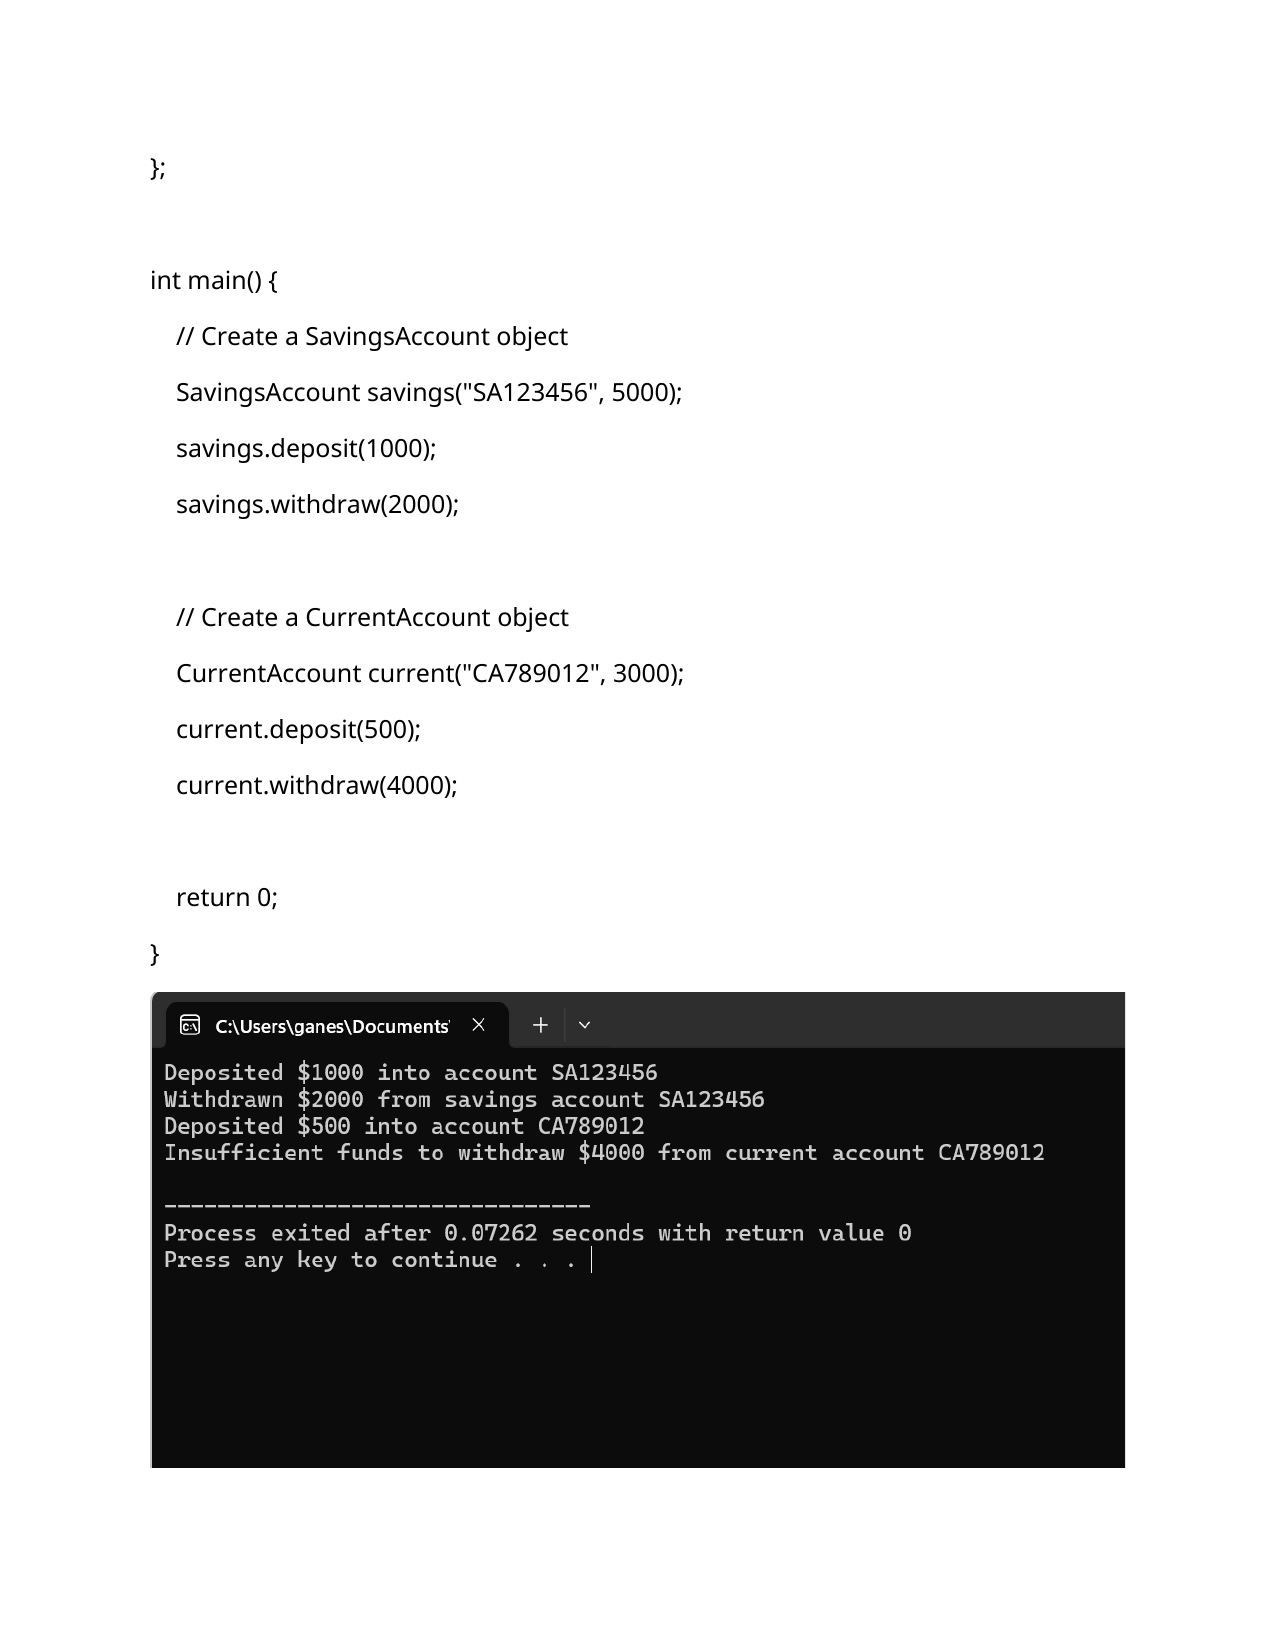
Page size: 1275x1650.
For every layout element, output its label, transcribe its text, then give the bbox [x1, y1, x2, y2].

text }; [150, 150, 1125, 184]
picture [150, 992, 1125, 1468]
text current.deposit(500); [150, 711, 1125, 746]
text current.withdraw(4000); [150, 768, 1125, 802]
text savings.withdraw(2000); [150, 487, 1125, 521]
text } [150, 936, 1125, 970]
text savings.deposit(1000); [150, 431, 1125, 465]
text // Create a SavingsAccount object [150, 318, 1125, 352]
text // Create a CurrentAccount object [150, 599, 1125, 633]
text SavingsAccount savings("SA123456", 5000); [150, 374, 1125, 409]
text return 0; [150, 880, 1125, 914]
text int main() { [150, 262, 1125, 296]
text CurrentAccount current("CA789012", 3000); [150, 655, 1125, 689]
